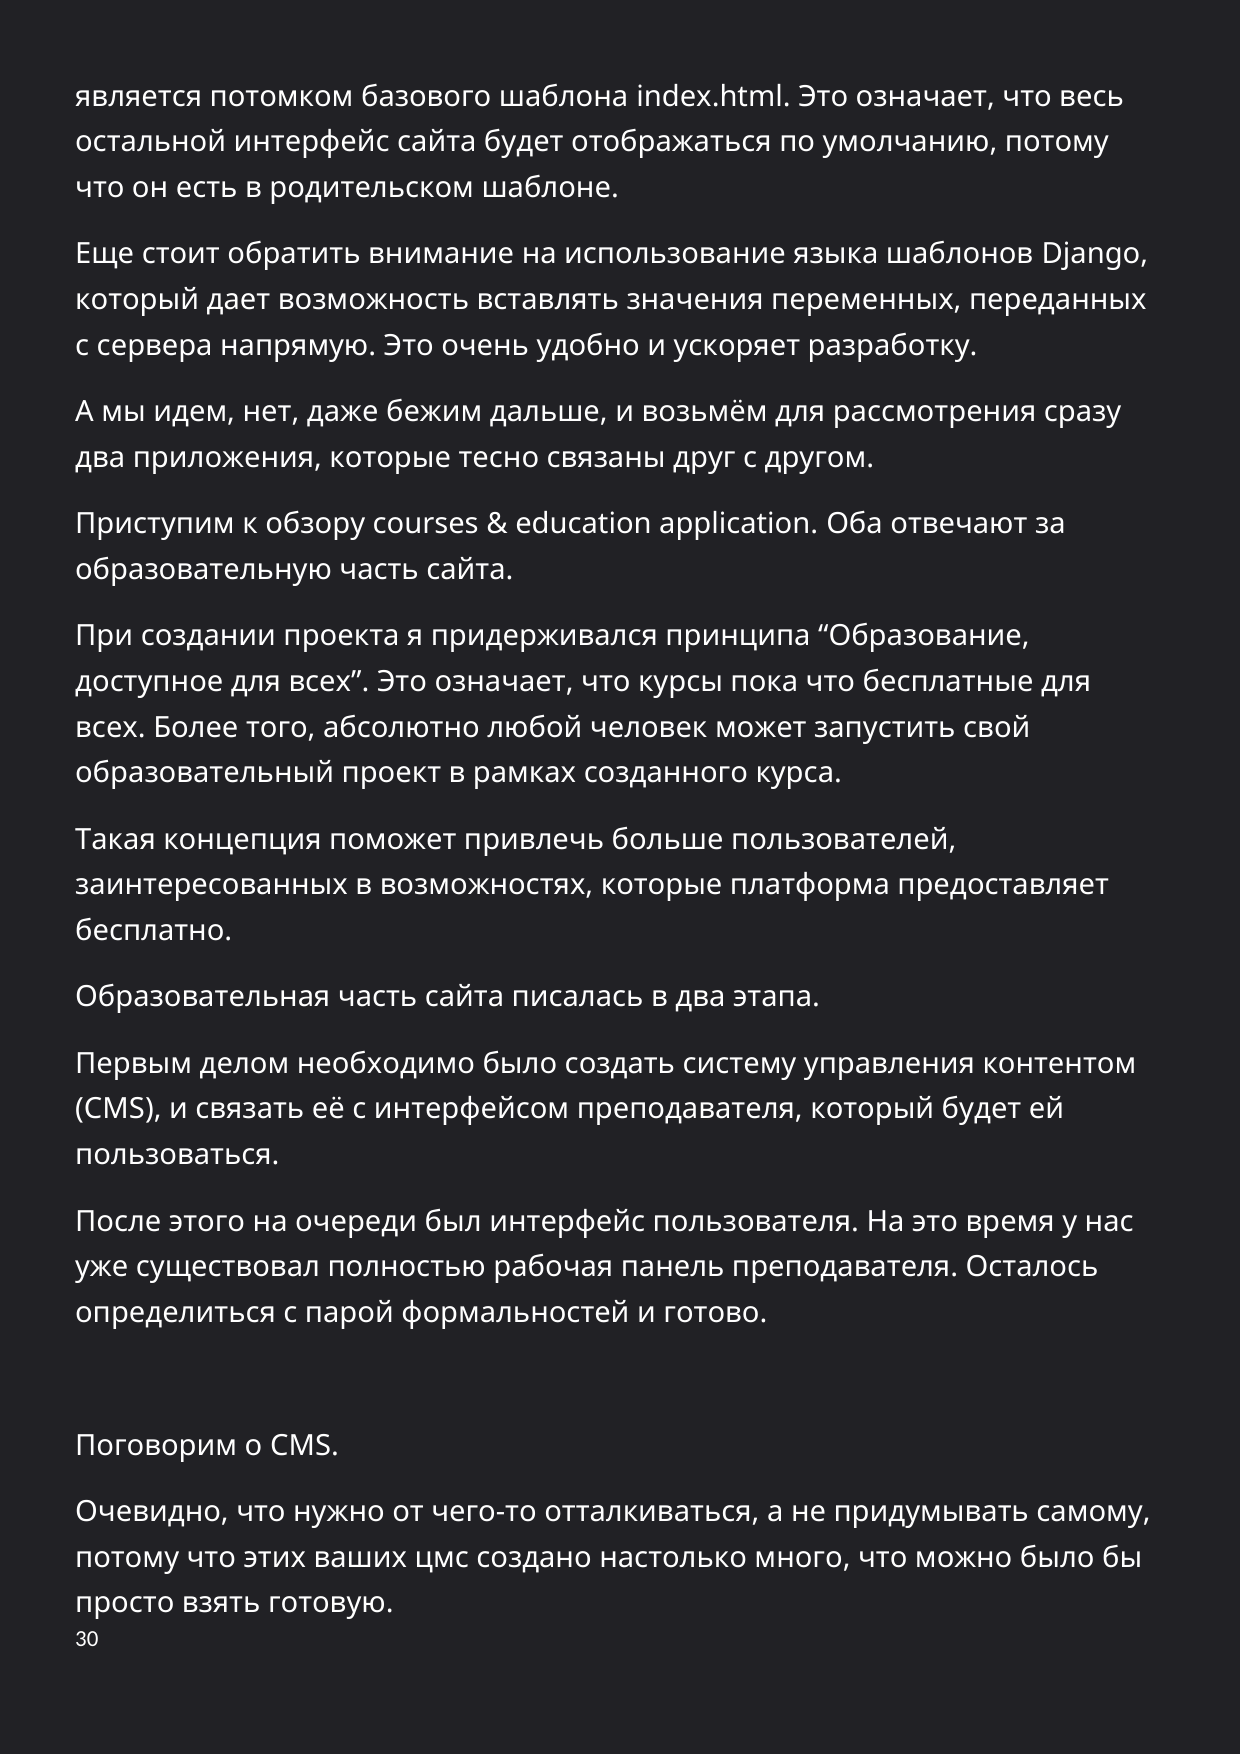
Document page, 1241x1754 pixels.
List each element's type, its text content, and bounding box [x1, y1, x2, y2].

text Образовательная часть сайта писалась в два этапа. [75, 976, 1165, 1015]
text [75, 75, 1165, 206]
text При создании проекта я придерживался принципа “Образование, доступное для всех”. Это означает, что курсы пока что бесплатные для всех. Более того, абсолютно любой человек может запустить свой образовательный проект в рамках созданного курса. [75, 614, 1165, 791]
text Очевидно, что нужно от чего-то отталкиваться, а не придумывать самому, потому что этих ваших цмс создано настолько много, что можно было бы просто взять готовую. [75, 1490, 1165, 1621]
text А мы идем, нет, даже бежим дальше, и возьмём для рассмотрения сразу два приложения, которые тесно связаны друг с другом. [75, 390, 1165, 476]
text Приступим к обзору courses & education application. Оба отвечают за образовательную часть сайта. [75, 502, 1165, 588]
text Поговорим о CMS. [75, 1424, 1165, 1464]
text Еще стоит обратить внимание на использование языка шаблонов Django, который дает возможность вставлять значения переменных, переданных с сервера напрямую. Это очень удобно и ускоряет разработку. [75, 233, 1165, 364]
text Такая концепция поможет привлечь больше пользователей, заинтересованных в возможностях, которые платформа предоставляет бесплатно. [75, 818, 1165, 949]
text Первым делом необходимо было создать систему управления контентом (CMS), и связать её с интерфейсом преподавателя, который будет ей пользоваться. [75, 1042, 1165, 1173]
text После этого на очереди был интерфейс пользователя. На это время у нас уже существовал полностью рабочая панель преподавателя. Осталось определиться с парой формальностей и готово. [75, 1200, 1165, 1331]
